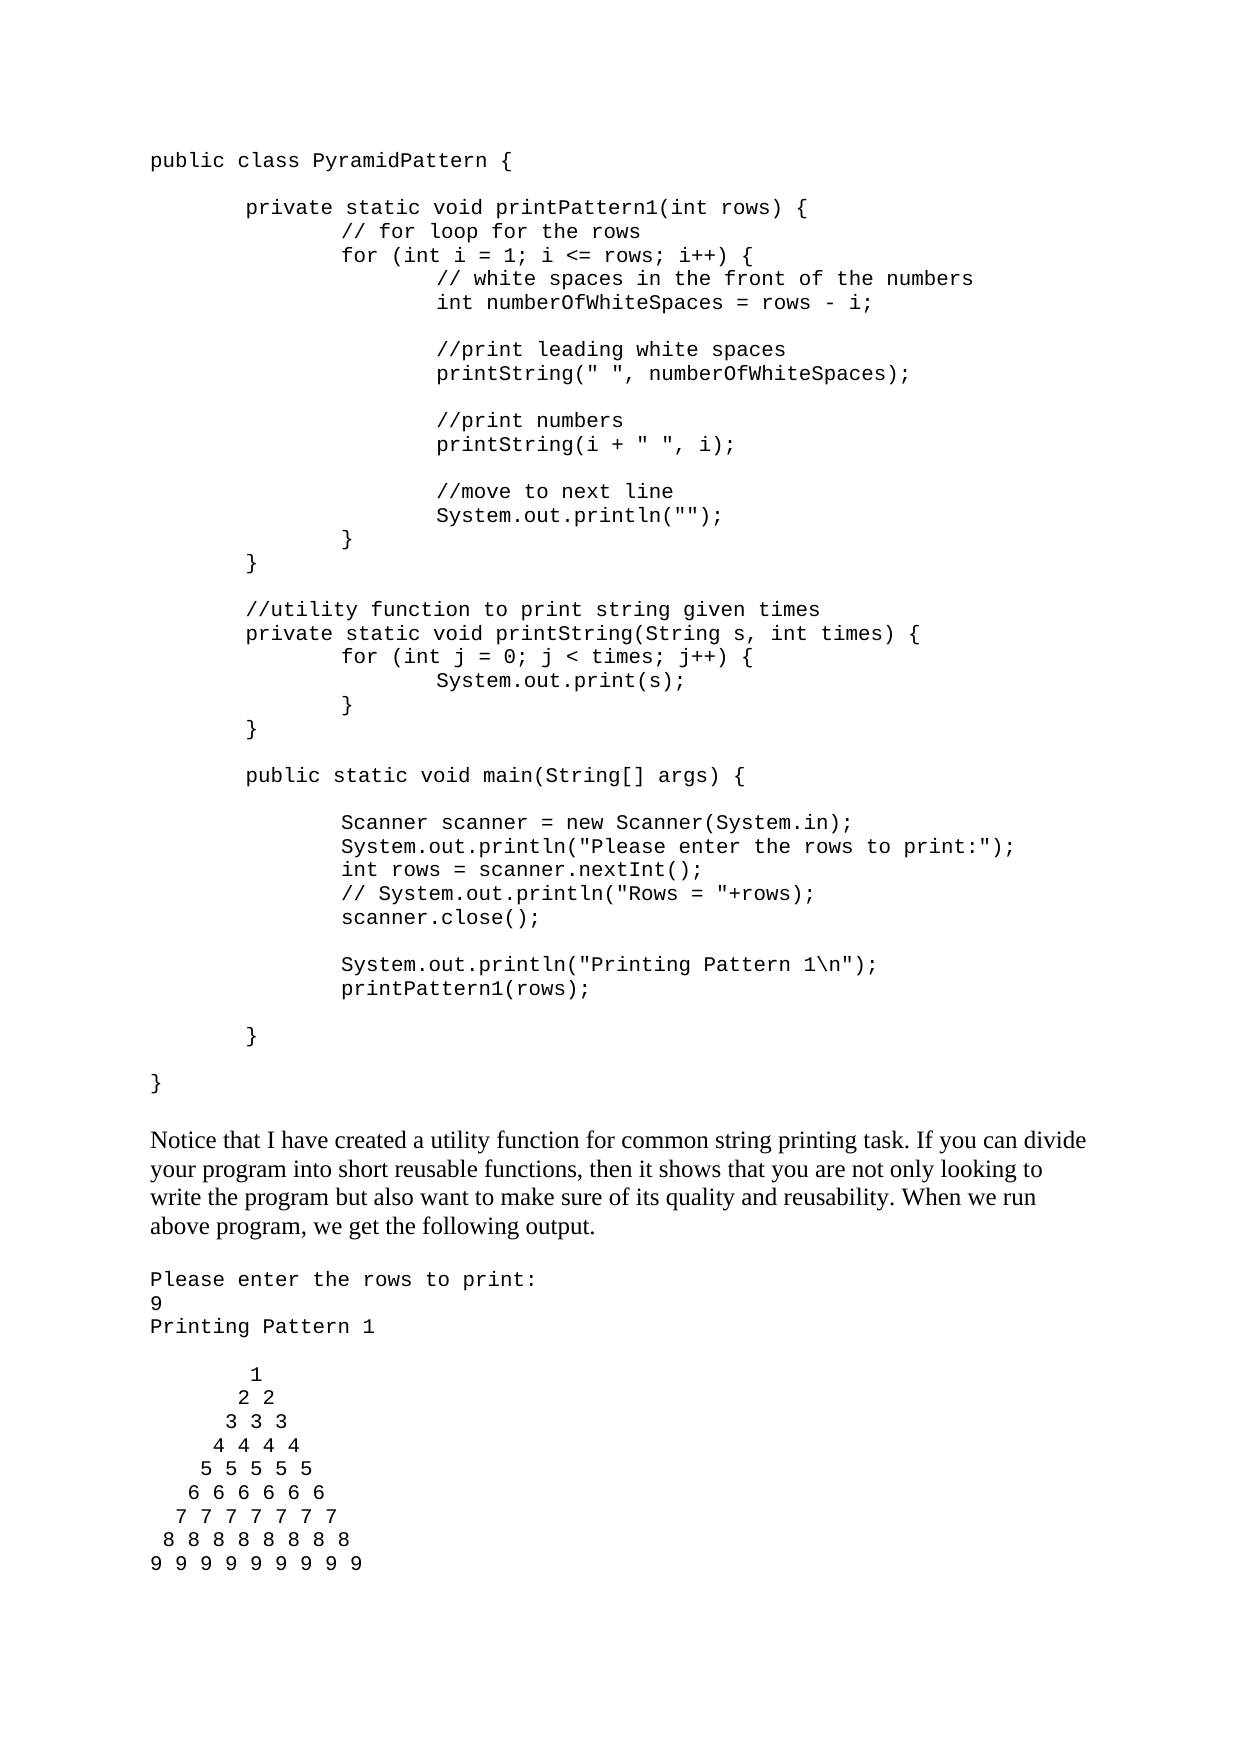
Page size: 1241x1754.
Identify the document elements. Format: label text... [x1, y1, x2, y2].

text System.out.print(s); [150, 670, 1090, 694]
text printPattern1(rows); [150, 978, 1090, 1001]
text } [150, 552, 1090, 576]
text //print leading white spaces [150, 339, 1090, 363]
text //print numbers [150, 410, 1090, 434]
text } [150, 694, 1090, 717]
text // for loop for the rows [150, 221, 1090, 244]
text public class PyramidPattern { [150, 150, 1090, 174]
text 1 [150, 1364, 1090, 1387]
text Scanner scanner = new Scanner(System.in); [150, 812, 1090, 836]
text } [150, 1072, 1090, 1096]
text } [150, 528, 1090, 552]
text // System.out.println("Rows = "+rows); [150, 883, 1090, 907]
text } [150, 1025, 1090, 1048]
text private static void printString(String s, int times) { [150, 623, 1090, 647]
text 9 [150, 1293, 1090, 1316]
text } [150, 717, 1090, 741]
text 8 8 8 8 8 8 8 8 [150, 1529, 1090, 1553]
text //move to next line [150, 481, 1090, 505]
text 7 7 7 7 7 7 7 [150, 1506, 1090, 1529]
text public static void main(String[] args) { [150, 765, 1090, 788]
text for (int j = 0; j < times; j++) { [150, 647, 1090, 670]
text System.out.println("Printing Pattern 1\n"); [150, 954, 1090, 978]
text scanner.close(); [150, 907, 1090, 930]
text 6 6 6 6 6 6 [150, 1482, 1090, 1506]
text Printing Pattern 1 [150, 1316, 1090, 1340]
text System.out.println(""); [150, 505, 1090, 528]
text int rows = scanner.nextInt(); [150, 859, 1090, 883]
text printString(i + " ", i); [150, 434, 1090, 457]
text Notice that I have created a utility function for common string printing task. If you can divide your program into short reusable functions, then it shows that you are not only looking to write the program but also want to make sure of its quality and reusability. When we run above program, we get the following output. [150, 1125, 1090, 1240]
text printString(" ", numberOfWhiteSpaces); [150, 363, 1090, 386]
text int numberOfWhiteSpaces = rows - i; [150, 292, 1090, 316]
text Please enter the rows to print: [150, 1269, 1090, 1293]
text 9 9 9 9 9 9 9 9 9 [150, 1553, 1090, 1577]
text // white spaces in the front of the numbers [150, 268, 1090, 292]
text private static void printPattern1(int rows) { [150, 197, 1090, 221]
text 4 4 4 4 [150, 1435, 1090, 1458]
text for (int i = 1; i <= rows; i++) { [150, 244, 1090, 268]
text //utility function to print string given times [150, 599, 1090, 623]
text 2 2 [150, 1387, 1090, 1411]
text 5 5 5 5 5 [150, 1458, 1090, 1482]
text 3 3 3 [150, 1411, 1090, 1435]
text System.out.println("Please enter the rows to print:"); [150, 836, 1090, 859]
